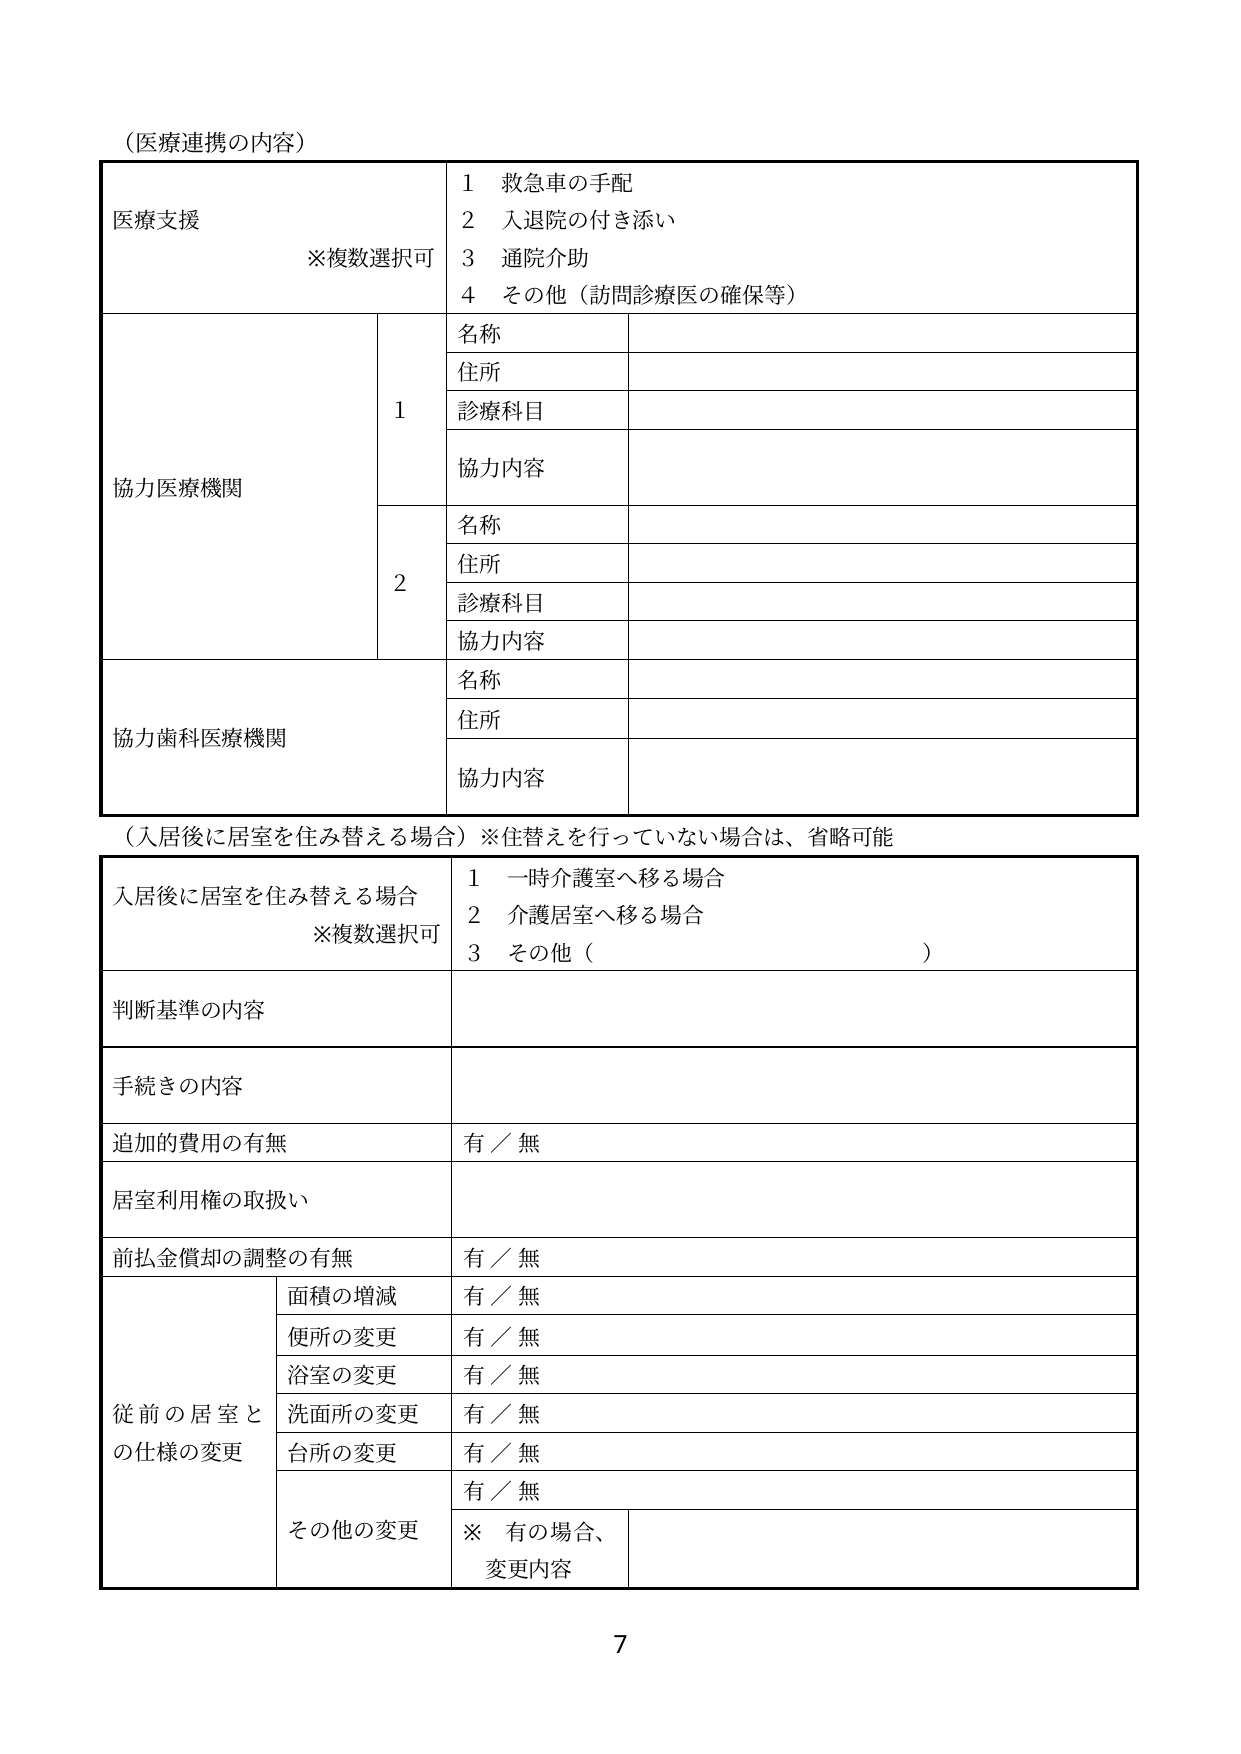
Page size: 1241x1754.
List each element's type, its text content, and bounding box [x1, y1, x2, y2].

table_cell [629, 314, 1136, 352]
table_cell 協力歯科医療機関 [103, 660, 446, 814]
table_cell 判断基準の内容 [103, 971, 451, 1046]
table_cell 面積の増減 [277, 1277, 451, 1314]
table_cell 従前の居室との仕様の変更 [103, 1277, 276, 1587]
table_cell [629, 660, 1136, 697]
table_cell [452, 1048, 1136, 1122]
table_cell 協力医療機関 [103, 314, 377, 659]
table_cell ※ 有の場合、変更内容 [452, 1510, 628, 1587]
text （医療連携の内容） [112, 122, 1128, 160]
table_cell 協力内容 [447, 430, 628, 505]
table_cell 手続きの内容 [103, 1048, 451, 1122]
table_cell [629, 621, 1136, 659]
table_header １ 一時介護室へ移る場合 ２ 介護居室へ移る場合 ３ その他（ ） [452, 858, 1136, 970]
table_cell 台所の変更 [277, 1433, 451, 1470]
table_cell 追加的費用の有無 [103, 1124, 451, 1161]
table_cell 協力内容 [447, 621, 628, 659]
table_cell 住所 [447, 544, 628, 582]
table_cell 浴室の変更 [277, 1356, 451, 1393]
table_cell [629, 739, 1136, 814]
table_cell 便所の変更 [277, 1315, 451, 1355]
table_cell 有 ／ 無 [452, 1277, 1136, 1314]
table_cell 前払金償却の調整の有無 [103, 1238, 451, 1276]
table_cell [629, 353, 1136, 390]
table_cell 名称 [447, 506, 628, 543]
table_cell 有 ／ 無 [452, 1471, 1136, 1509]
table_cell １ [378, 314, 446, 505]
table_cell 有 ／ 無 [452, 1238, 1136, 1276]
table_cell 診療科目 [447, 583, 628, 620]
table_cell その他の変更 [277, 1471, 451, 1587]
table_cell 有 ／ 無 [452, 1433, 1136, 1470]
table_cell [629, 430, 1136, 505]
table_cell 協力内容 [447, 739, 628, 814]
table_cell [629, 544, 1136, 582]
table_cell 名称 [447, 314, 628, 352]
table_cell 住所 [447, 353, 628, 390]
table_cell ２ [378, 506, 446, 659]
text （入居後に居室を住み替える場合）※住替えを行っていない場合は、省略可能 [112, 817, 1128, 855]
table_cell [629, 1510, 1136, 1587]
table_cell [629, 699, 1136, 738]
table_cell 有 ／ 無 [452, 1394, 1136, 1432]
table_cell [629, 391, 1136, 429]
table_header 医療支援 ※複数選択可 [103, 163, 446, 313]
table_cell 居室利用権の取扱い [103, 1162, 451, 1237]
table_cell 有 ／ 無 [452, 1315, 1136, 1355]
table_cell [629, 506, 1136, 543]
table_cell 有 ／ 無 [452, 1124, 1136, 1161]
table_cell [452, 1162, 1136, 1237]
table_cell 名称 [447, 660, 628, 697]
table_header １ 救急車の手配 ２ 入退院の付き添い ３ 通院介助 ４ その他（訪問診療医の確保等） [447, 163, 1136, 313]
table_cell [452, 971, 1136, 1046]
table_cell 有 ／ 無 [452, 1356, 1136, 1393]
table_cell 診療科目 [447, 391, 628, 429]
table_cell 洗面所の変更 [277, 1394, 451, 1432]
table_cell 住所 [447, 699, 628, 738]
table_header 入居後に居室を住み替える場合 ※複数選択可 [103, 858, 451, 970]
table_cell [629, 583, 1136, 620]
